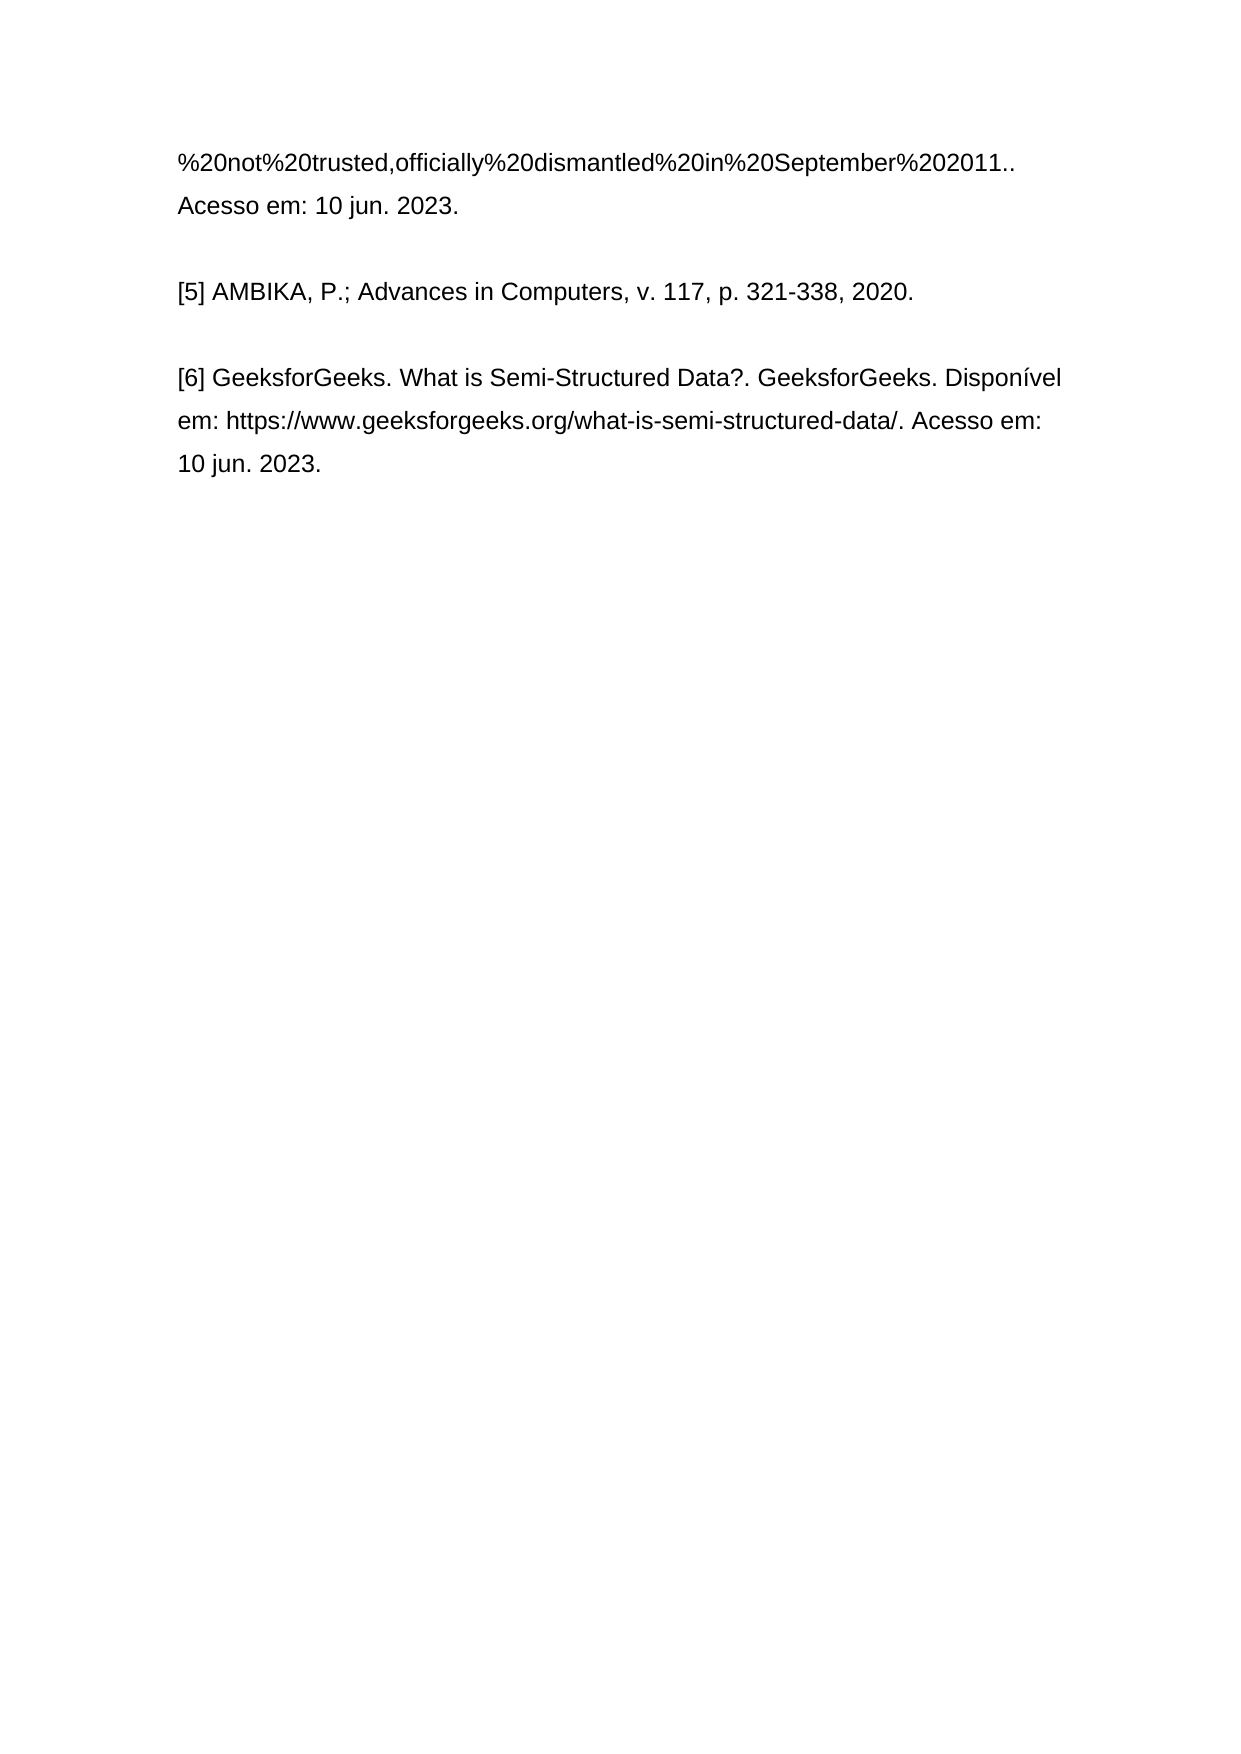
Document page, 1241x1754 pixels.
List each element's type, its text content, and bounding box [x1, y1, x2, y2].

text [5] AMBIKA, P.; Advances in Computers, v. 117, p. 321-338, 2020. [177, 277, 1063, 306]
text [177, 148, 1063, 219]
text [6] GeeksforGeeks. What is Semi-Structured Data?. GeeksforGeeks. Disponível em: https://www.geeksforgeeks.org/what-is-semi-structured-data/. Acesso em: 10 jun. 2023. [177, 363, 1063, 478]
